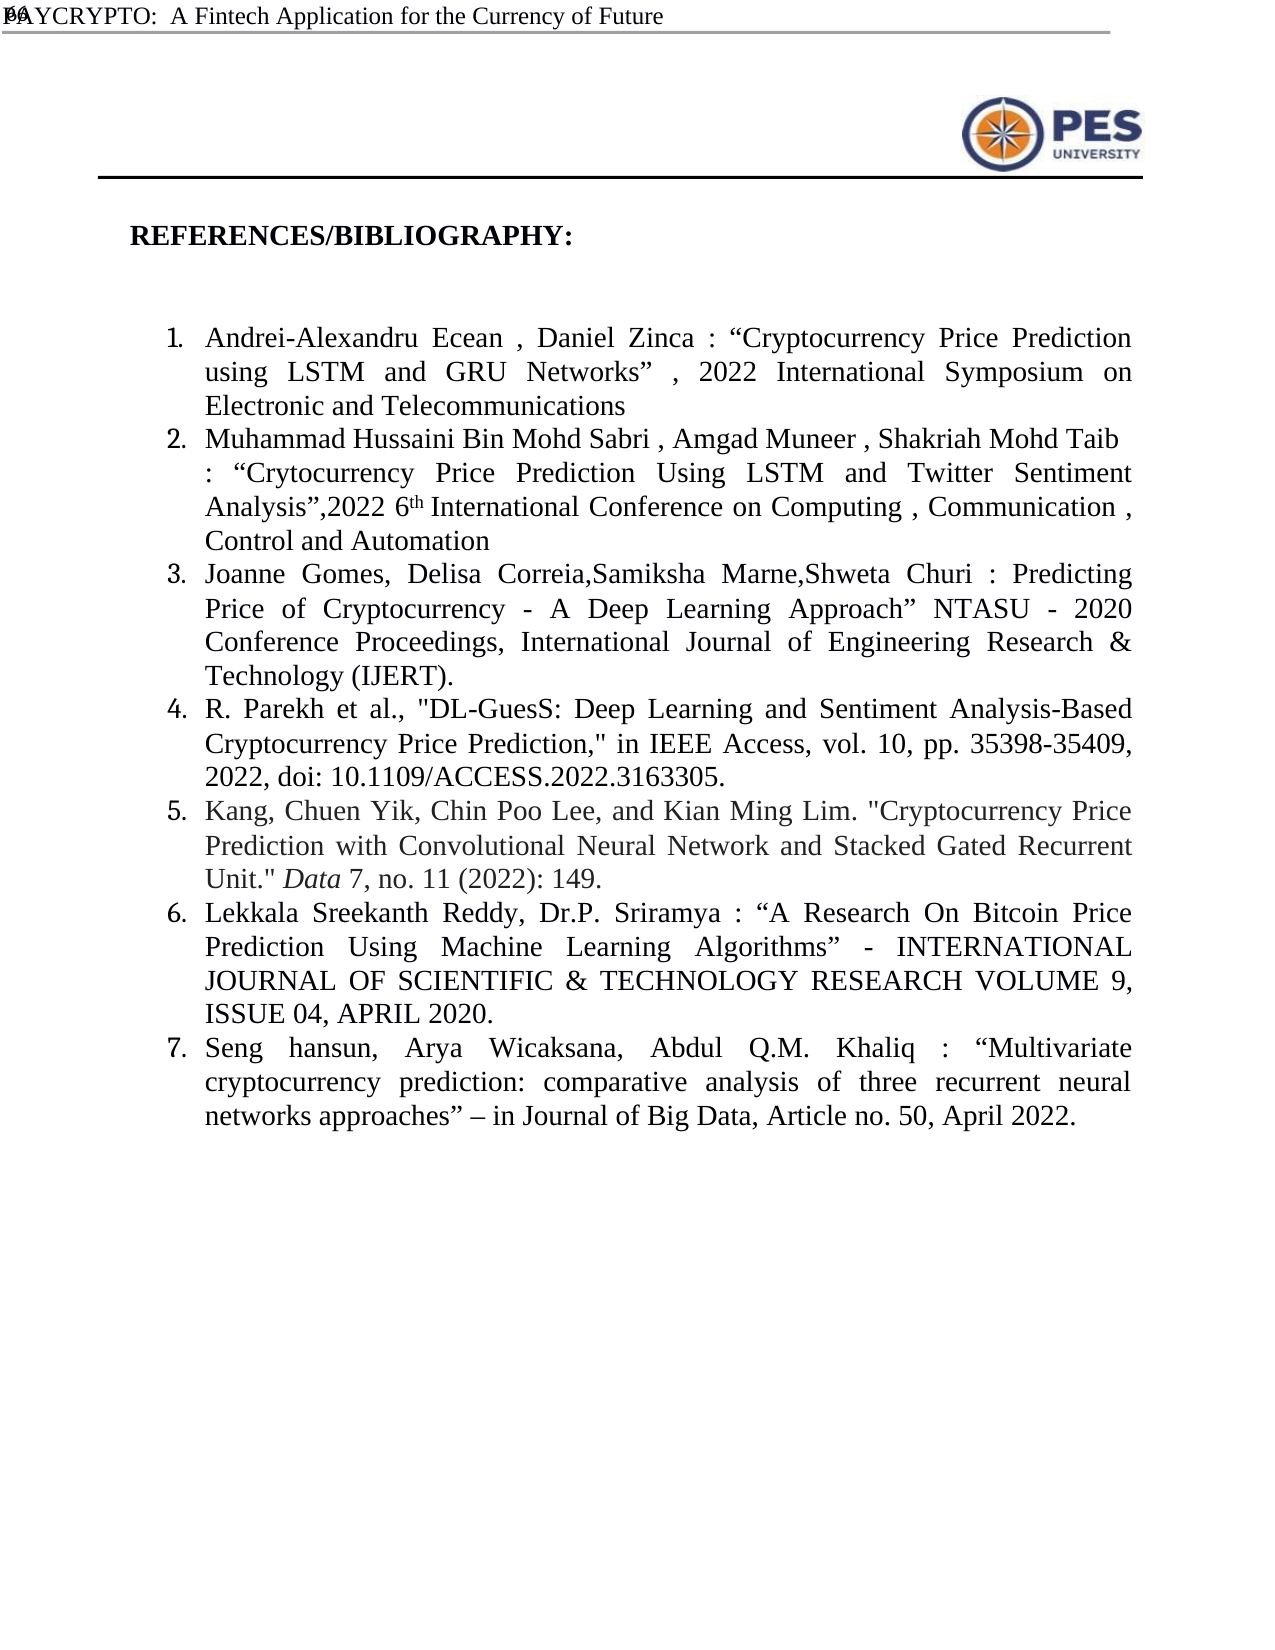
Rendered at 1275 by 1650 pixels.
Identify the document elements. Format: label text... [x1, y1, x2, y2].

list Seng hansun, Arya Wicaksana, Abdul Q.M. Khaliq : “Multivariate cryptocurrency prediction: comparative analysis of three recurrent neural networks approaches” – in Journal of Big Data, Article no. 50, April 2022. [167, 1030, 1132, 1132]
list Joanne Gomes, Delisa Correia,Samiksha Marne,Shweta Churi : Predicting Price of Cryptocurrency - A Deep Learning Approach” NTASU - 2020 Conference Proceedings, International Journal of Engineering Research & Technology (IJERT). [167, 556, 1133, 691]
list Muhammad Hussaini Bin Mohd Sabri , Amgad Muneer , Shakriah Mohd Taib [167, 421, 1206, 455]
list Andrei-Alexandru Ecean , Daniel Zinca : “Cryptocurrency Price Prediction using LSTM and GRU Networks” , 2022 International Symposium on Electronic and Telecommunications [167, 320, 1132, 421]
picture [960, 95, 1146, 176]
list R. Parekh et al., "DL-GuesS: Deep Learning and Sentiment Analysis-Based Cryptocurrency Price Prediction," in IEEE Access, vol. 10, pp. 35398-35409, 2022, doi: 10.1109/ACCESS.2022.3163305. [167, 691, 1133, 793]
text : “Crytocurrency Price Prediction Using LSTM and Twitter Sentiment Analysis”,2022 6th International Conference on Computing , Communication , Control and Automation [204, 456, 1132, 556]
list Lekkala Sreekanth Reddy, Dr.P. Sriramya : “A Research On Bitcoin Price Prediction Using Machine Learning Algorithms” - INTERNATIONAL JOURNAL OF SCIENTIFIC & TECHNOLOGY RESEARCH VOLUME 9, ISSUE 04, APRIL 2020. [167, 895, 1133, 1030]
subtitle REFERENCES/BIBLIOGRAPHY: [129, 218, 1206, 252]
list Kang, Chuen Yik, Chin Poo Lee, and Kian Ming Lim. "Cryptocurrency Price Prediction with Convolutional Neural Network and Stacked Gated Recurrent Unit." Data 7, no. 11 (2022): 149. [167, 793, 1132, 895]
